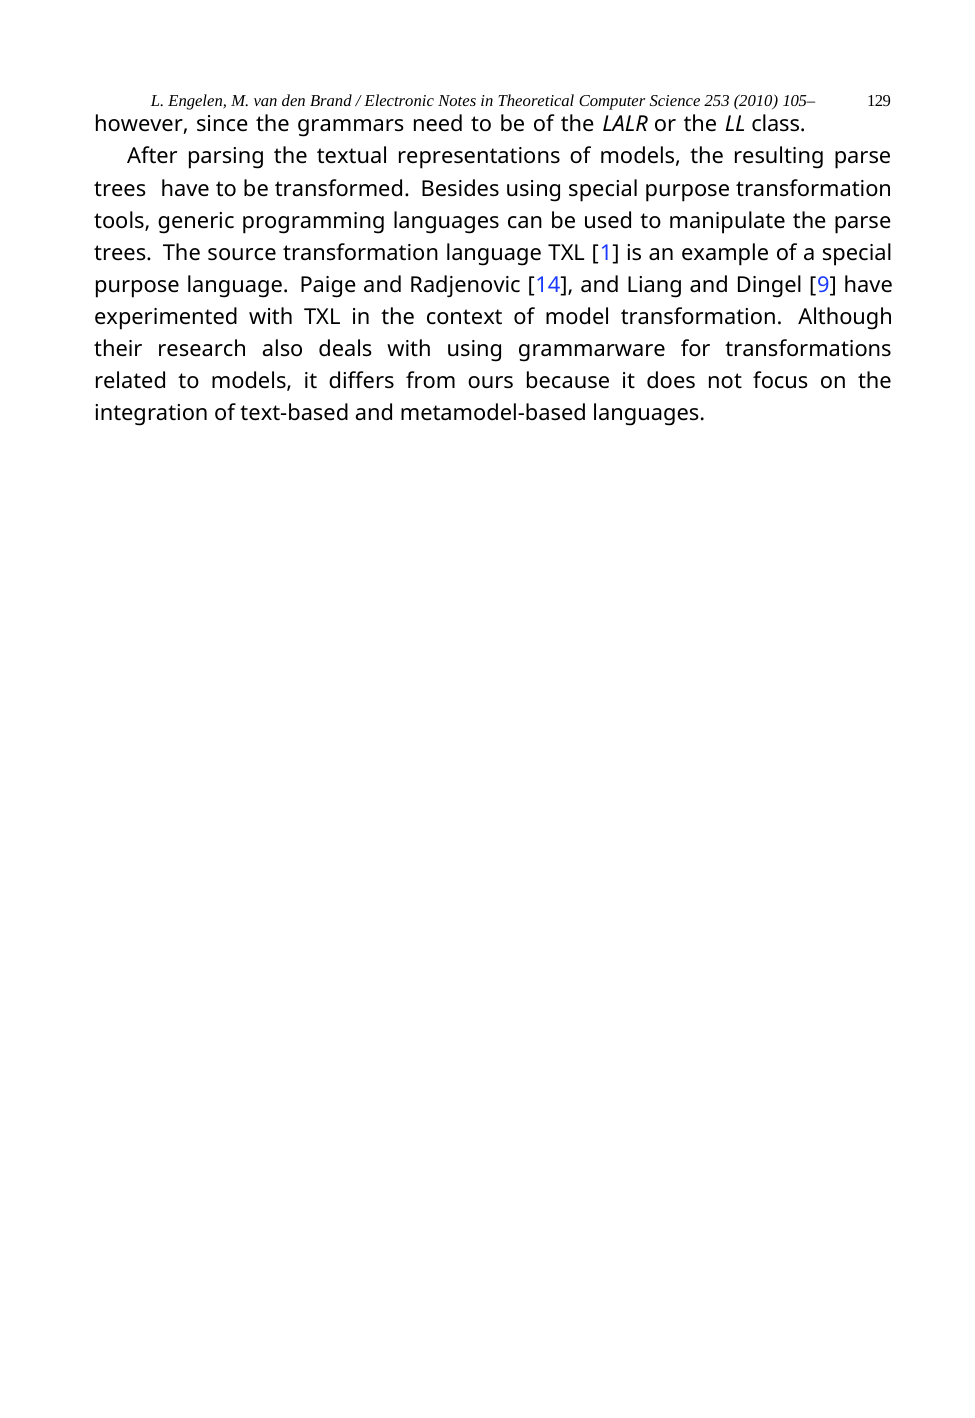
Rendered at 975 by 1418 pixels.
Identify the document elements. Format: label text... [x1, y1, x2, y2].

text After parsing the textual representations of models, the resulting parse trees have to be transformed. Besides using special purpose transformation tools, generic programming languages can be used to manipulate the parse trees. The source transformation language TXL [1] is an example of a special purpose language. Paige and Radjenovic [14], and Liang and Dingel [9] have experimented with TXL in the context of model transformation. Although their research also deals with using grammarware for transformations related to models, it differs from ours because it does not focus on the integration of text-based and metamodel-based languages. [94, 140, 893, 427]
text however, since the grammars need to be of the LALR or the LL class. [94, 110, 904, 137]
